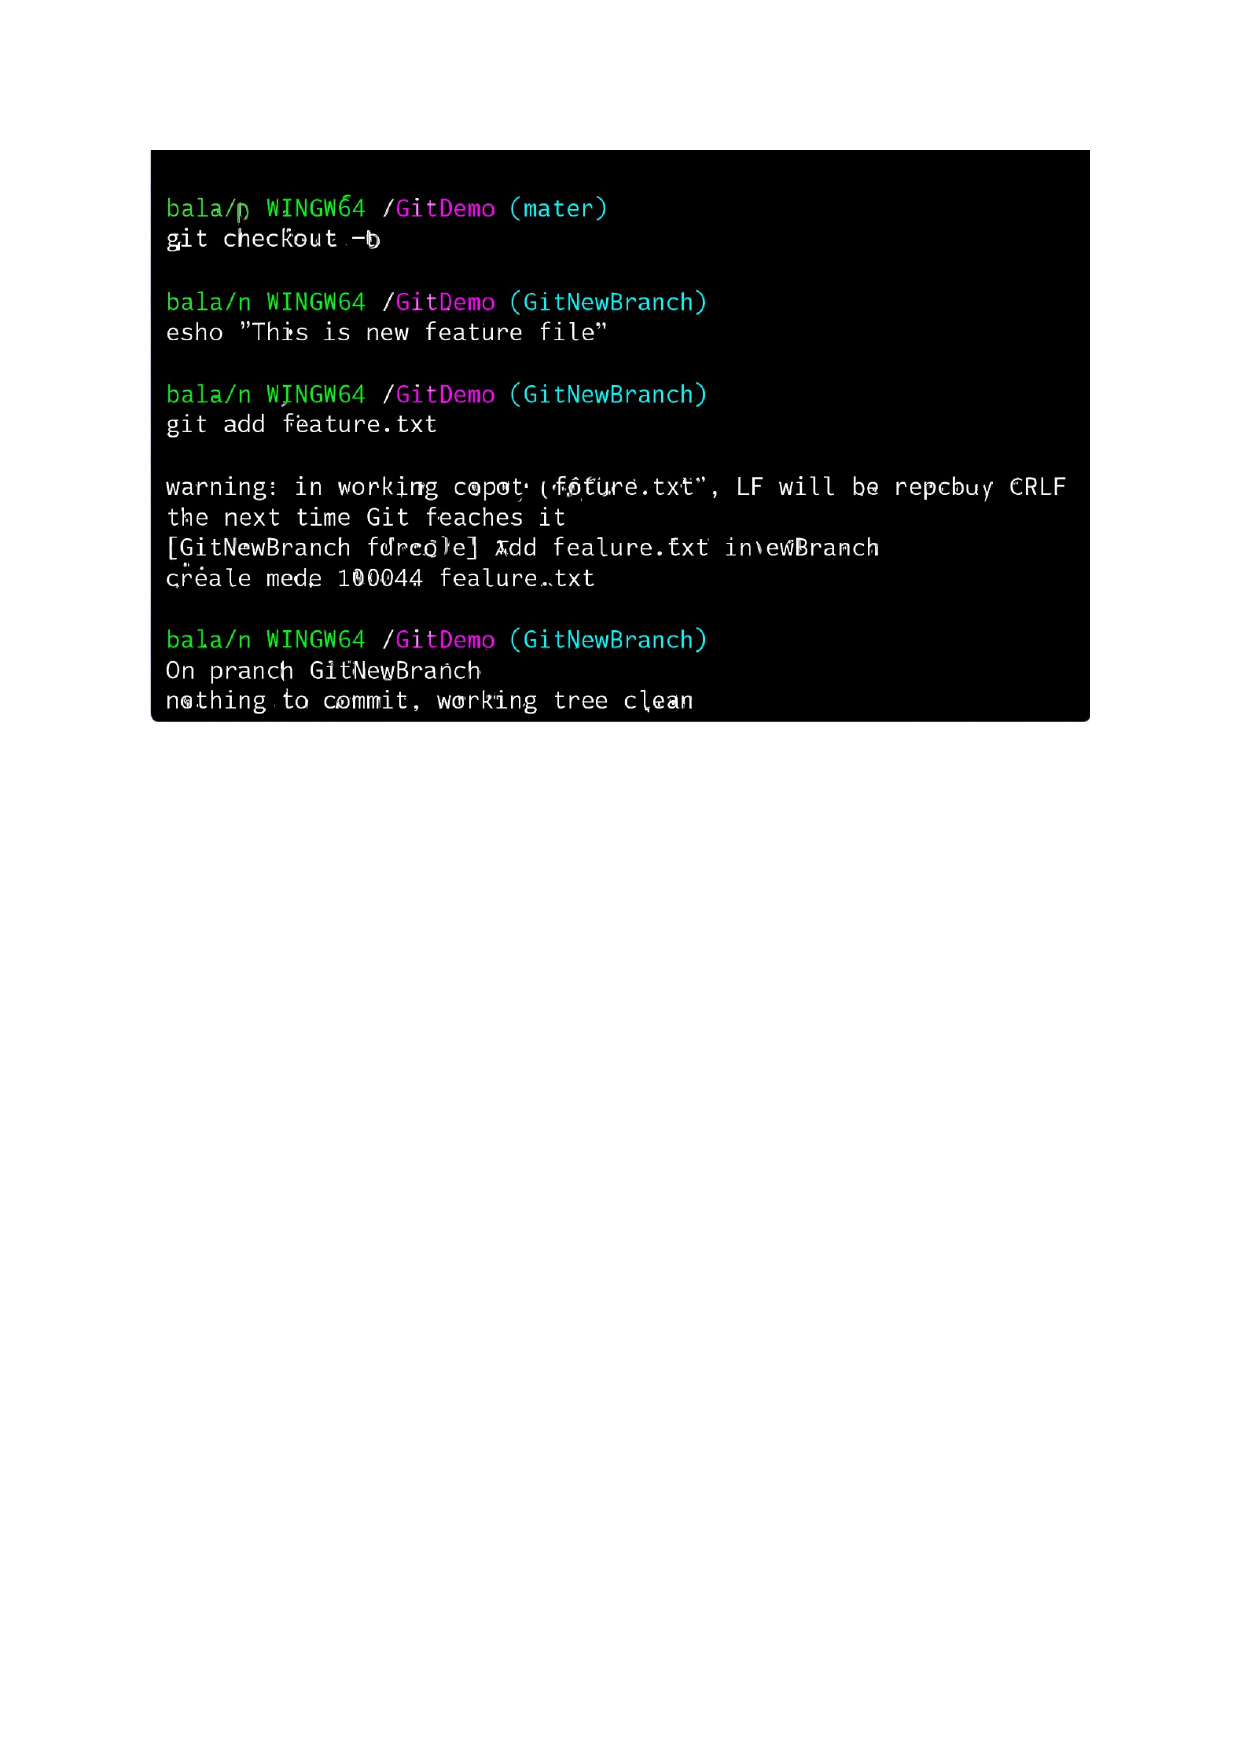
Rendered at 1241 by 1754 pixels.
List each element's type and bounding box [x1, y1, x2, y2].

picture [150, 150, 1090, 722]
